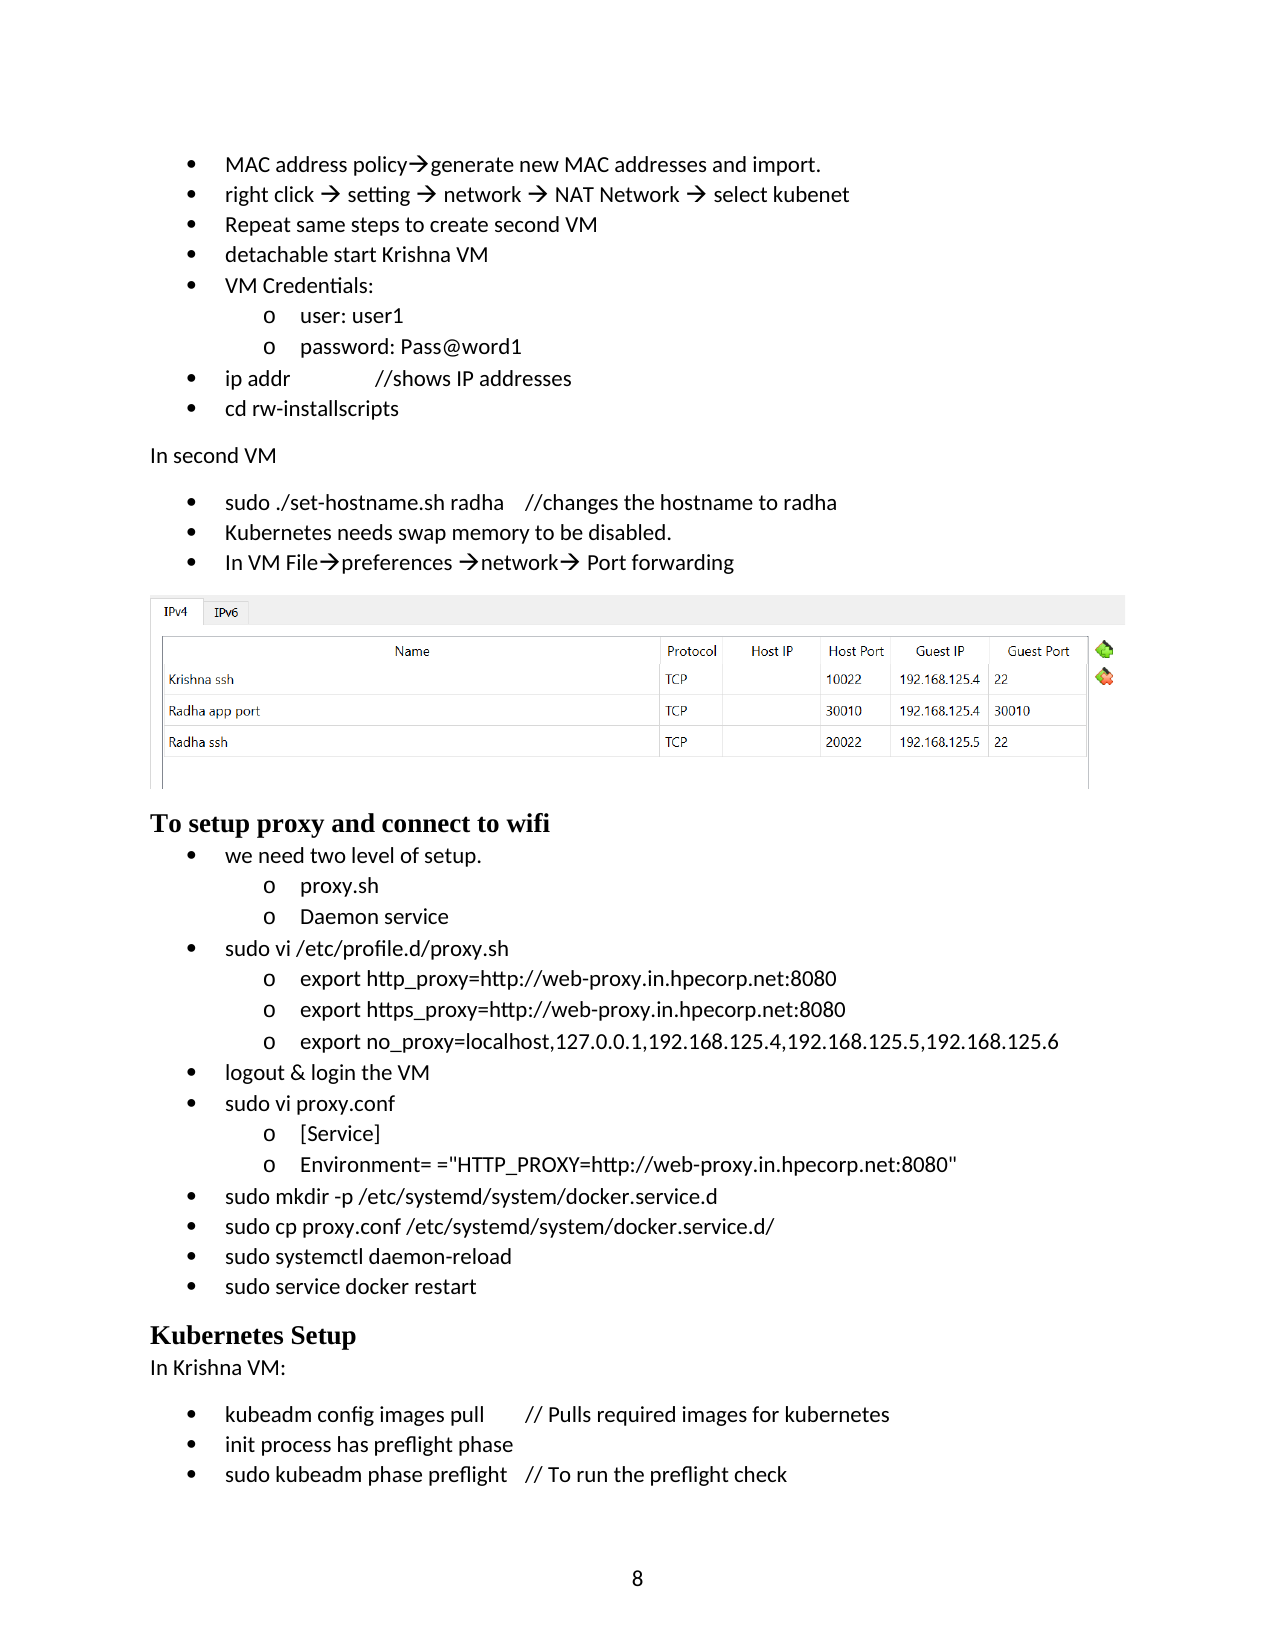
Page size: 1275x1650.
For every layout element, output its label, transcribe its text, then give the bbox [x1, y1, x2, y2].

list sudo cp proxy.conf /etc/systemd/system/docker.service.d/ [187, 1212, 1125, 1240]
list user: user1 [262, 301, 1125, 330]
list export http_proxy=http://web-proxy.in.hpecorp.net:8080 [262, 964, 1125, 993]
subtitle To setup proxy and connect to wifi [150, 807, 1125, 838]
list logout & login the VM [187, 1058, 1125, 1087]
list detachable start Krishna VM [187, 241, 1125, 269]
list sudo vi proxy.conf [187, 1089, 1125, 1117]
list init process has preflight phase [187, 1430, 1125, 1458]
list ip addr //shows IP addresses [187, 364, 1125, 392]
list Environment= ="HTTP_PROXY=http://web-proxy.in.hpecorp.net:8080" [262, 1150, 1125, 1179]
list sudo systemctl daemon-reload [187, 1242, 1125, 1270]
list we need two level of setup. [187, 841, 1125, 869]
list Repeat same steps to create second VM [187, 210, 1125, 238]
list VM Credentials: [187, 271, 1125, 299]
list sudo kubeadm phase preflight // To run the preflight check [187, 1460, 1125, 1488]
list In VM Filepreferences network Port forwarding [187, 548, 1125, 576]
list sudo vi /etc/profile.d/proxy.sh [187, 934, 1125, 962]
list cd rw-installscripts [187, 394, 1125, 422]
list kubeadm config images pull // Pulls required images for kubernetes [187, 1400, 1125, 1428]
list Kubernetes needs swap memory to be disabled. [187, 518, 1125, 546]
list right click setting network NAT Network select kubenet [187, 180, 1125, 208]
list [Service] [262, 1119, 1125, 1148]
list password: Pass@word1 [262, 332, 1125, 362]
text In second VM [150, 441, 1125, 469]
picture [150, 595, 1125, 789]
list sudo service docker restart [187, 1272, 1125, 1301]
list export https_proxy=http://web-proxy.in.hpecorp.net:8080 [262, 996, 1125, 1025]
list MAC address policygenerate new MAC addresses and import. [187, 150, 1125, 178]
list Daemon service [262, 902, 1125, 932]
subtitle Kubernetes Setup [150, 1319, 1125, 1351]
text In Krishna VM: [150, 1353, 1125, 1381]
list export no_proxy=localhost,127.0.0.1,192.168.125.4,192.168.125.5,192.168.125.6 [262, 1027, 1125, 1056]
list sudo mkdir -p /etc/systemd/system/docker.service.d [187, 1182, 1125, 1210]
list sudo ./set-hostname.sh radha //changes the hostname to radha [187, 488, 1125, 516]
list proxy.sh [262, 871, 1125, 900]
